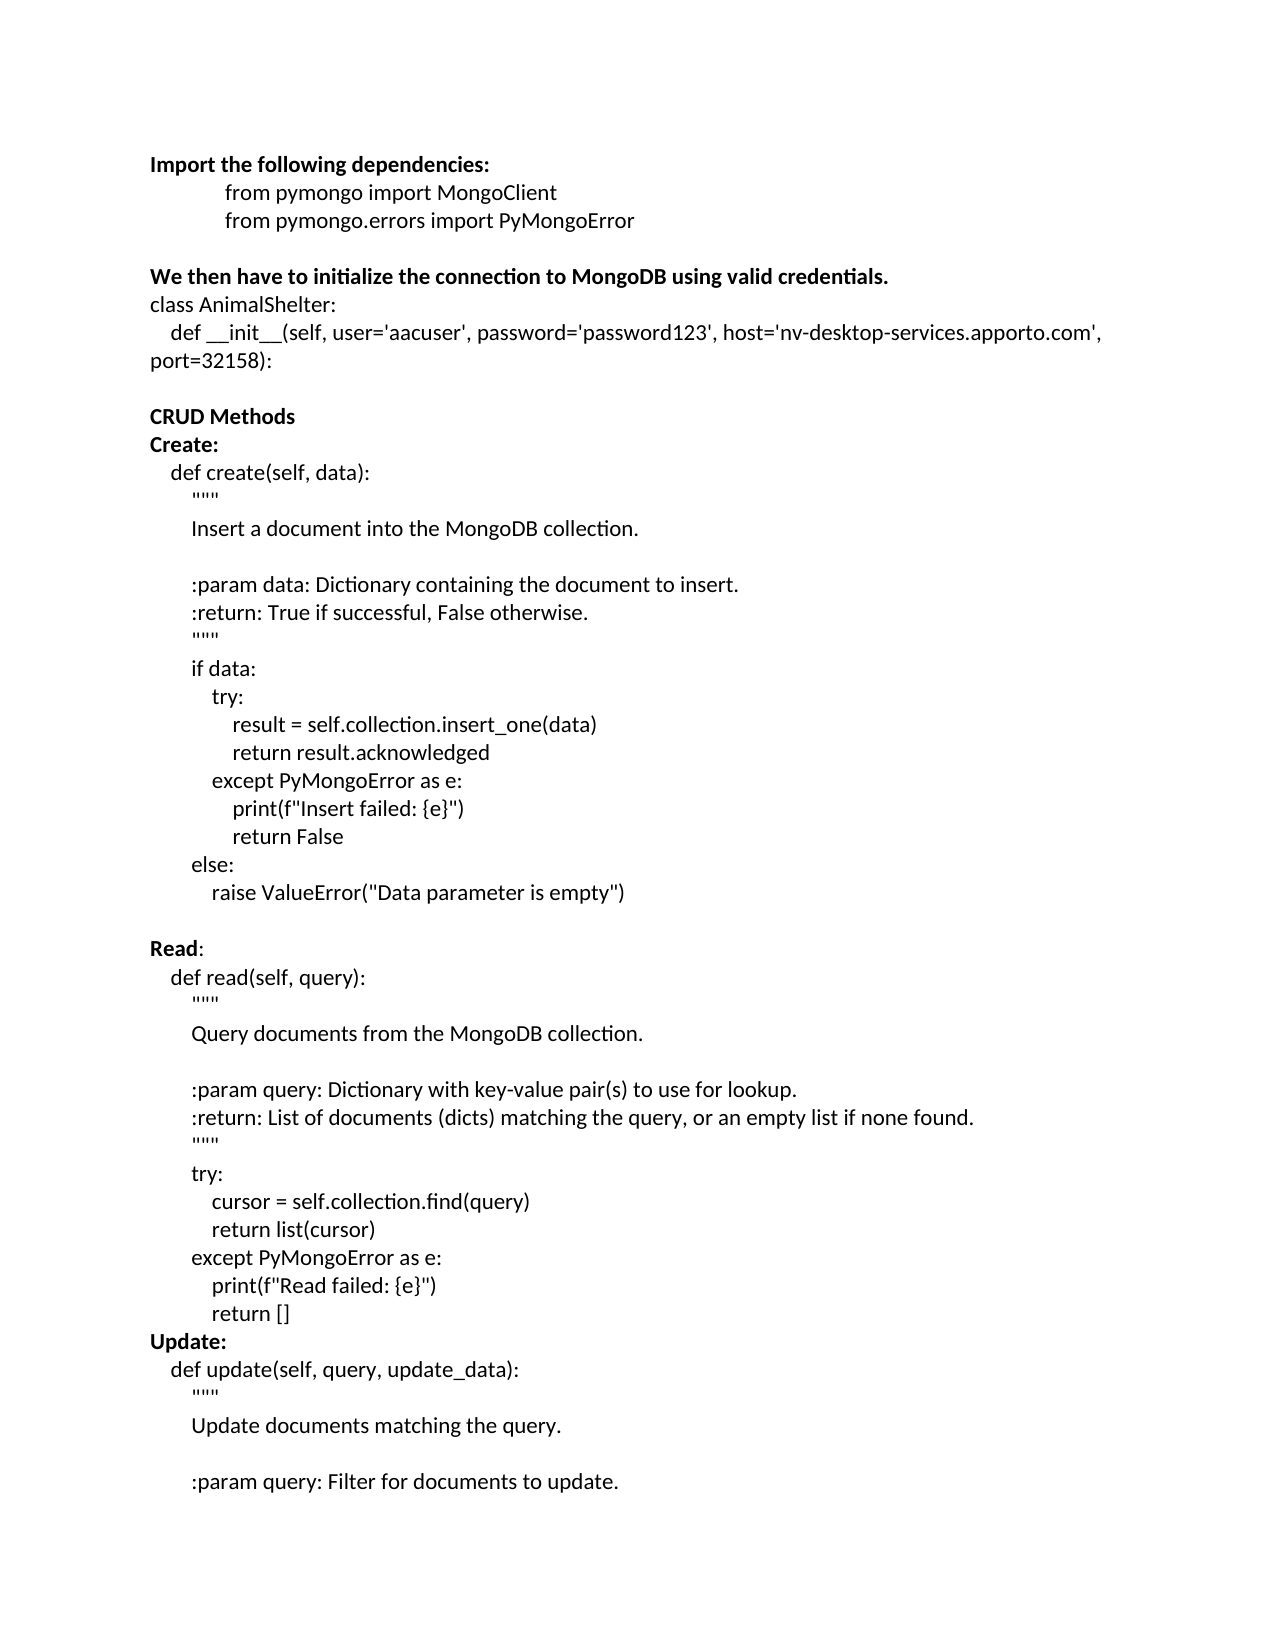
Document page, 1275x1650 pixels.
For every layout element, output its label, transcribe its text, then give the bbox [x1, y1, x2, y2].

text """ [150, 626, 1125, 654]
text :param query: Filter for documents to update. [150, 1467, 1125, 1495]
text :param query: Dictionary with key-value pair(s) to use for lookup. [150, 1075, 1125, 1103]
text """ [150, 486, 1125, 514]
text try: [150, 1159, 1125, 1187]
text return result.acknowledged [150, 738, 1125, 766]
text Query documents from the MongoDB collection. [150, 1019, 1125, 1047]
text return list(cursor) [150, 1215, 1125, 1243]
text """ [150, 1383, 1125, 1411]
text We then have to initialize the connection to MongoDB using valid credentials. [150, 262, 1125, 290]
text :param data: Dictionary containing the document to insert. [150, 570, 1125, 598]
text try: [150, 682, 1125, 710]
text def __init__(self, user='aacuser', password='password123', host='nv-desktop-services.apporto.com', port=32158): [150, 318, 1125, 374]
text def read(self, query): [150, 963, 1125, 991]
text Read: [150, 934, 1125, 963]
text :return: True if successful, False otherwise. [150, 598, 1125, 626]
text """ [150, 1131, 1125, 1159]
text Update: [150, 1327, 1125, 1355]
text raise ValueError("Data parameter is empty") [150, 878, 1125, 907]
text :return: List of documents (dicts) matching the query, or an empty list if none found. [150, 1103, 1125, 1131]
text def update(self, query, update_data): [150, 1355, 1125, 1383]
text cursor = self.collection.find(query) [150, 1187, 1125, 1215]
text Insert a document into the MongoDB collection. [150, 514, 1125, 542]
text result = self.collection.insert_one(data) [150, 710, 1125, 738]
text Import the following dependencies: [150, 150, 1125, 178]
text else: [150, 851, 1125, 878]
text def create(self, data): [150, 458, 1125, 486]
text class AnimalShelter: [150, 290, 1125, 318]
text from pymongo.errors import PyMongoError [150, 206, 1125, 234]
text return [] [150, 1299, 1125, 1327]
text CRUD Methods [150, 402, 1125, 430]
text Create: [150, 430, 1125, 458]
text except PyMongoError as e: [150, 1243, 1125, 1271]
text return False [150, 822, 1125, 851]
text except PyMongoError as e: [150, 766, 1125, 794]
text Update documents matching the query. [150, 1411, 1125, 1439]
text print(f"Insert failed: {e}") [150, 794, 1125, 822]
text from pymongo import MongoClient [150, 178, 1125, 206]
text """ [150, 991, 1125, 1019]
text if data: [150, 654, 1125, 682]
text print(f"Read failed: {e}") [150, 1271, 1125, 1299]
